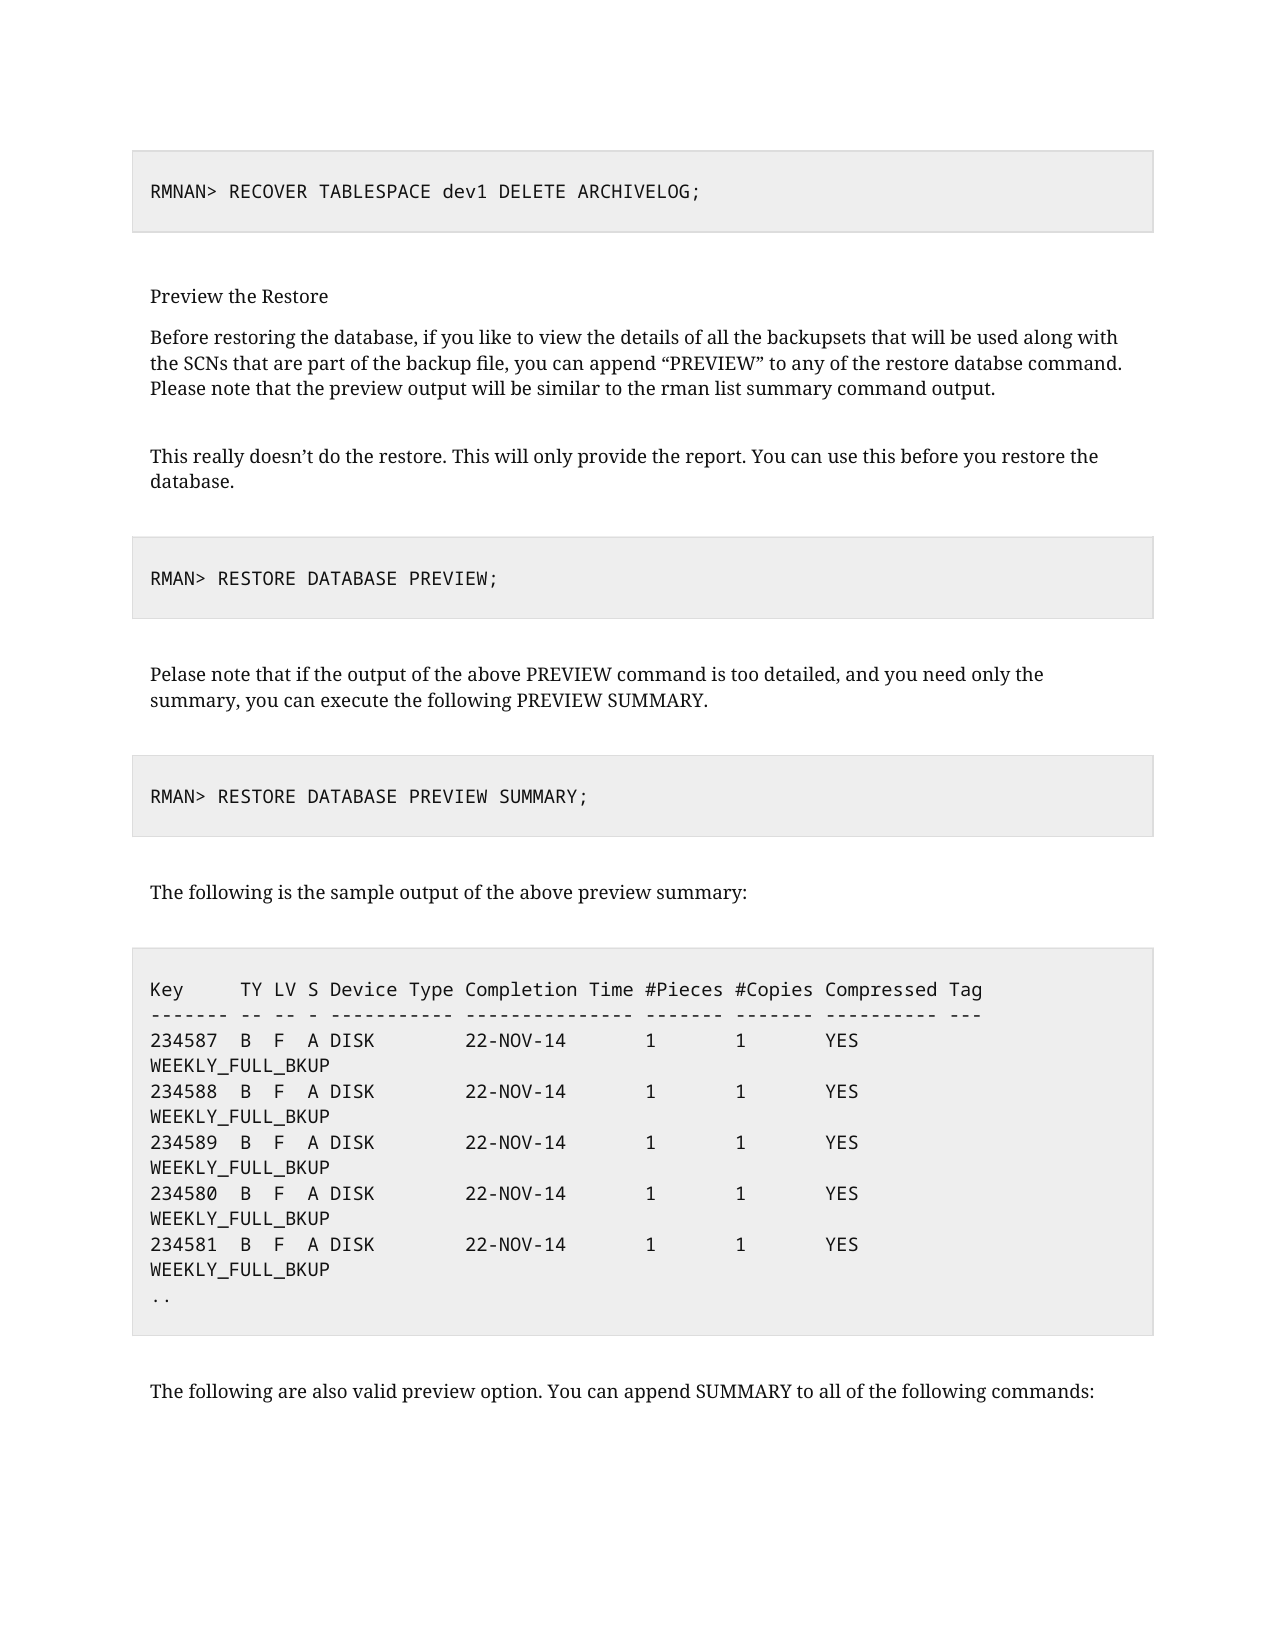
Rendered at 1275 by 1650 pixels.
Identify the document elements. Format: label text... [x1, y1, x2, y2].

text The following are also valid preview option. You can append SUMMARY to all of the following commands: [150, 1379, 1125, 1404]
text Before restoring the database, if you like to view the details of all the backupsets that will be used along with the SCNs that are part of the backup file, you can append “PREVIEW” to any of the restore databse command. Please note that the preview output will be similar to the rman list summary command output. [150, 324, 1125, 401]
text The following is the sample output of the above preview summary: [150, 880, 1125, 905]
text RMAN> RESTORE DATABASE PREVIEW SUMMARY; [133, 756, 1152, 836]
text RMAN> RESTORE DATABASE PREVIEW; [133, 538, 1152, 618]
text Key TY LV S Device Type Completion Time #Pieces #Copies Compressed Tag ------- -- -- - ----------- --------------- ------- ------- ---------- --- 234587 B F A DISK 22-NOV-14 1 1 YES WEEKLY_FULL_BKUP 234588 B F A DISK 22-NOV-14 1 1 YES WEEKLY_FULL_BKUP 234589 B F A DISK 22-NOV-14 1 1 YES WEEKLY_FULL_BKUP 234580 B F A DISK 22-NOV-14 1 1 YES WEEKLY_FULL_BKUP 234581 B F A DISK 22-NOV-14 1 1 YES WEEKLY_FULL_BKUP .. [133, 949, 1152, 1335]
text This really doesn’t do the restore. This will only provide the report. You can use this before you restore the database. [150, 443, 1125, 494]
text Pelase note that if the output of the above PREVIEW command is too detailed, and you need only the summary, you can execute the following PREVIEW SUMMARY. [150, 661, 1125, 712]
text Preview the Restore [150, 279, 1125, 309]
text RMNAN> RECOVER TABLESPACE dev1 DELETE ARCHIVELOG; [133, 152, 1152, 231]
